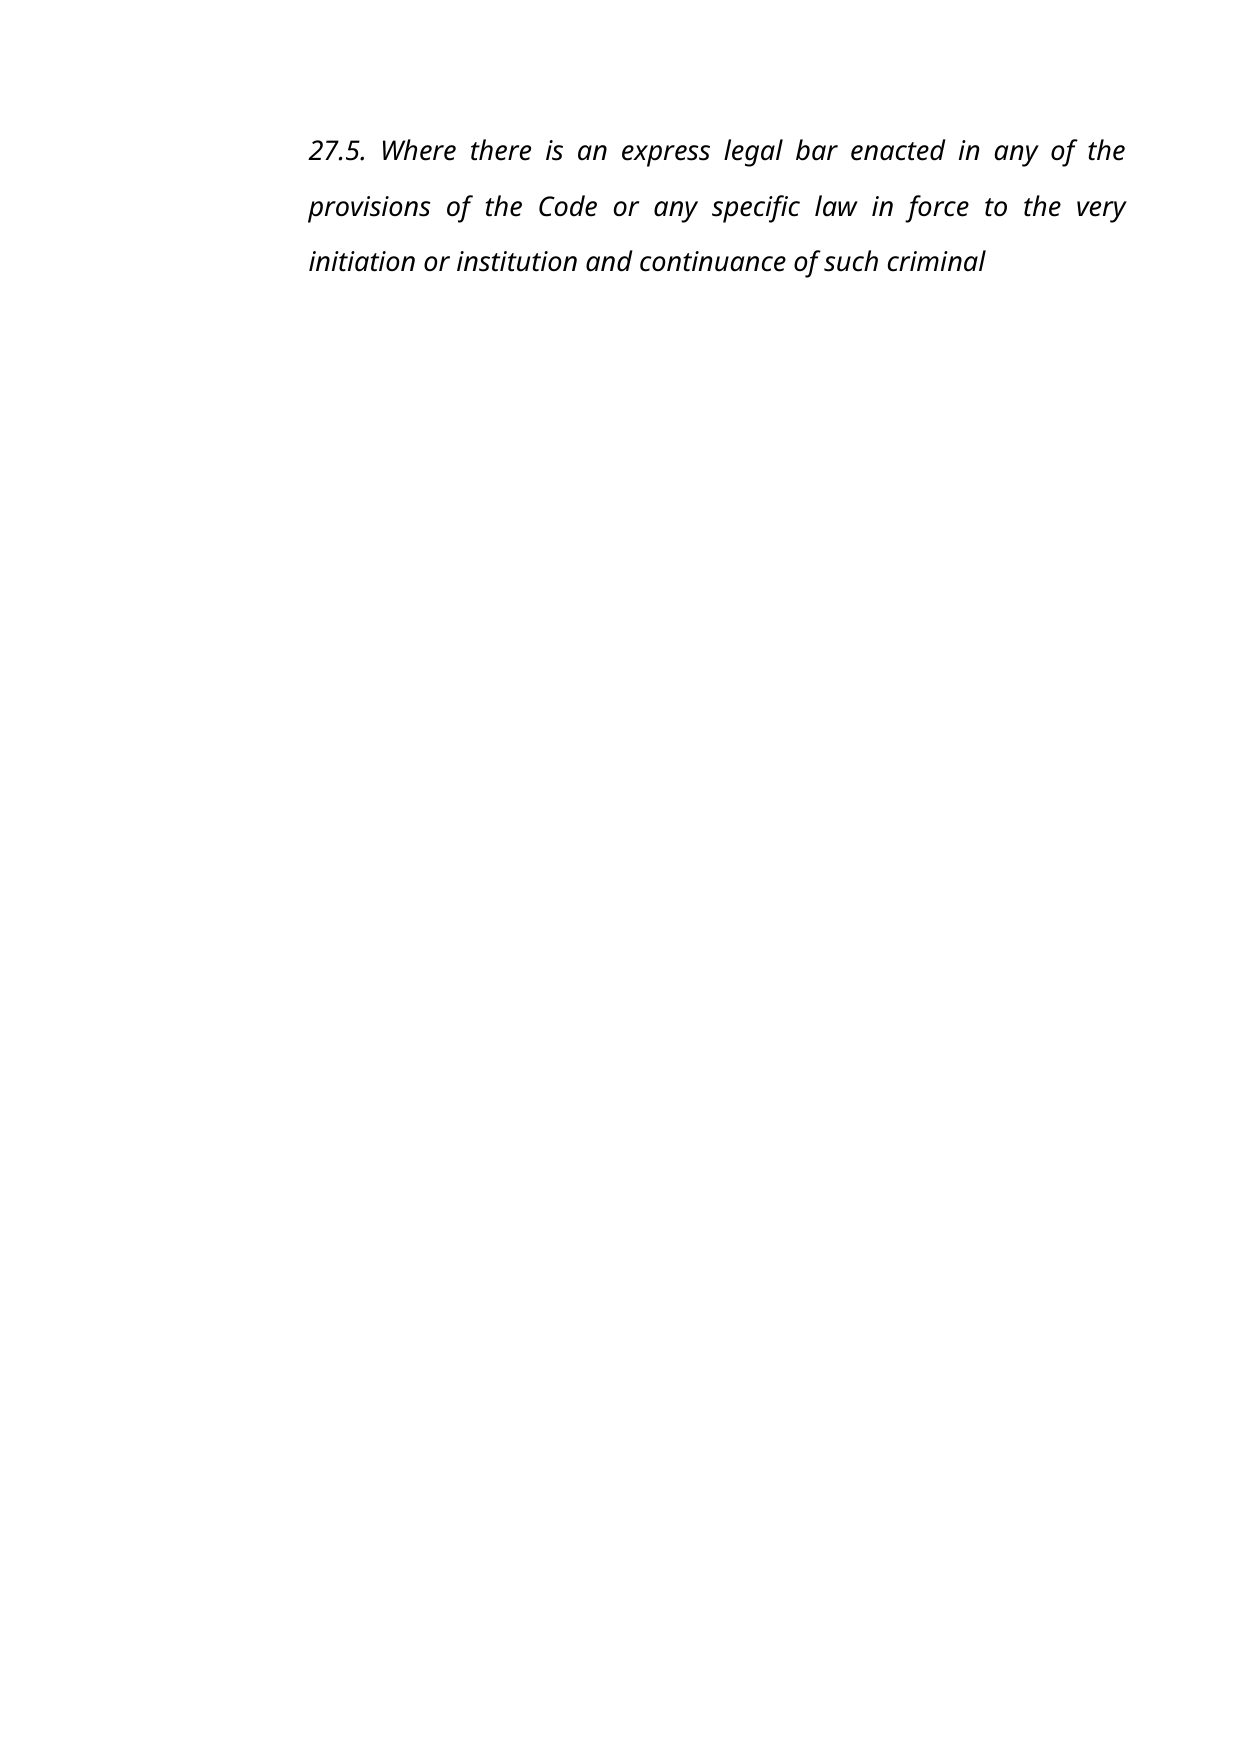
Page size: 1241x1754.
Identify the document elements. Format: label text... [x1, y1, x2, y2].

text 27.5. Where there is an express legal bar enacted in any of the provisions of the Code or any specific law in force to the very initiation or institution and continuance of such criminal [308, 131, 1127, 279]
